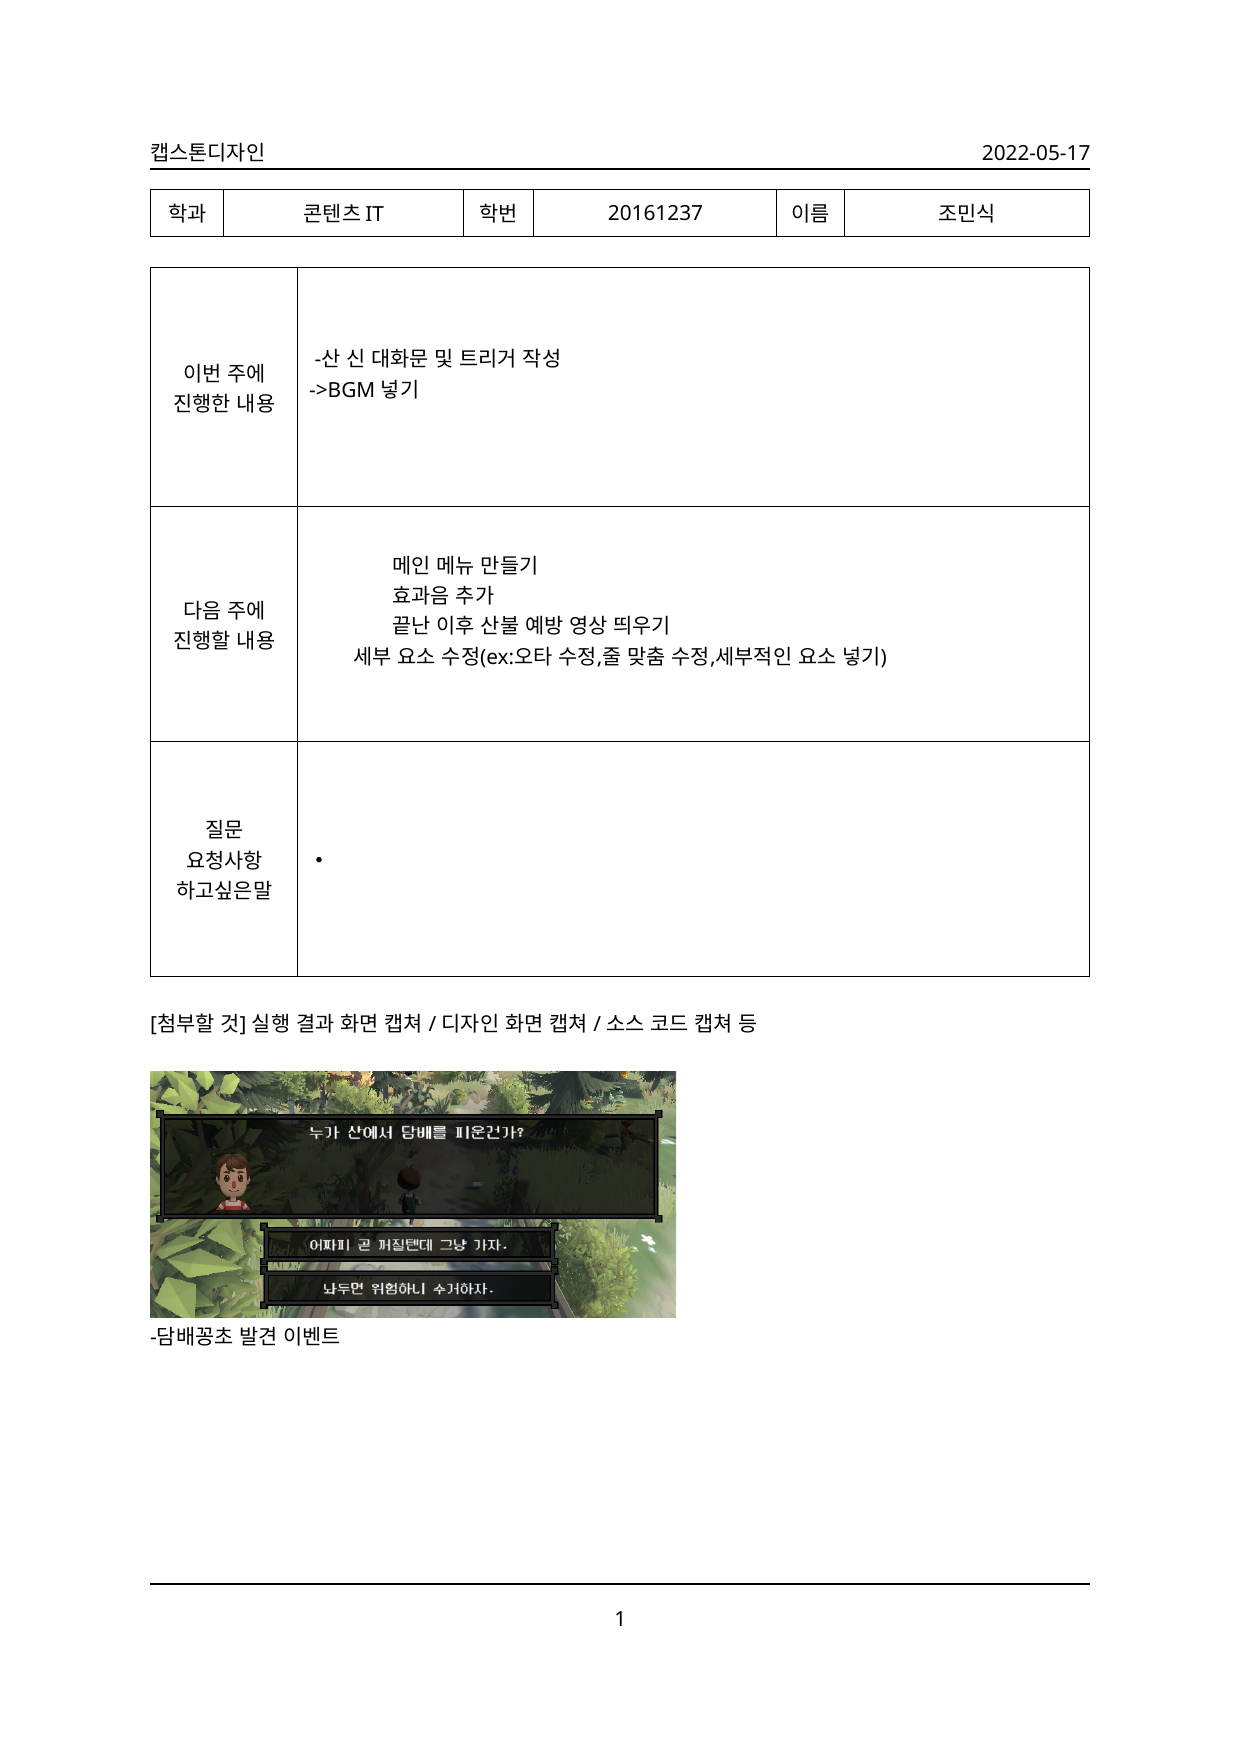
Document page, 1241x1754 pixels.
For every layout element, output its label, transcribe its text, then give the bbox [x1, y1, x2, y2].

table_cell 질문 요청사항 하고싶은말 [151, 742, 297, 976]
text [첨부할 것] 실행 결과 화면 캡쳐 / 디자인 화면 캡쳐 / 소스 코드 캡쳐 등 [150, 1008, 1090, 1038]
picture [150, 1071, 677, 1318]
table_header 조민식 [845, 190, 1089, 236]
table_cell [298, 742, 1089, 976]
table_header -산 신 대화문 및 트리거 작성 ->BGM 넣기 [298, 268, 1089, 506]
table_header 콘텐츠IT [224, 190, 463, 236]
table_header 학번 [464, 190, 533, 236]
text -담배꽁초 발견 이벤트 [150, 1320, 1090, 1350]
table_header 이번 주에 진행한 내용 [151, 268, 297, 506]
table_cell 메인 메뉴 만들기 효과음 추가 끝난 이후 산불 예방 영상 띄우기 세부 요소 수정(ex:오타 수정,줄 맞춤 수정,세부적인 요소 넣기) [298, 507, 1089, 741]
table_header 학과 [151, 190, 223, 236]
table_header 20161237 [534, 190, 776, 236]
table_cell 다음 주에 진행할 내용 [151, 507, 297, 741]
table_header 이름 [777, 190, 844, 236]
